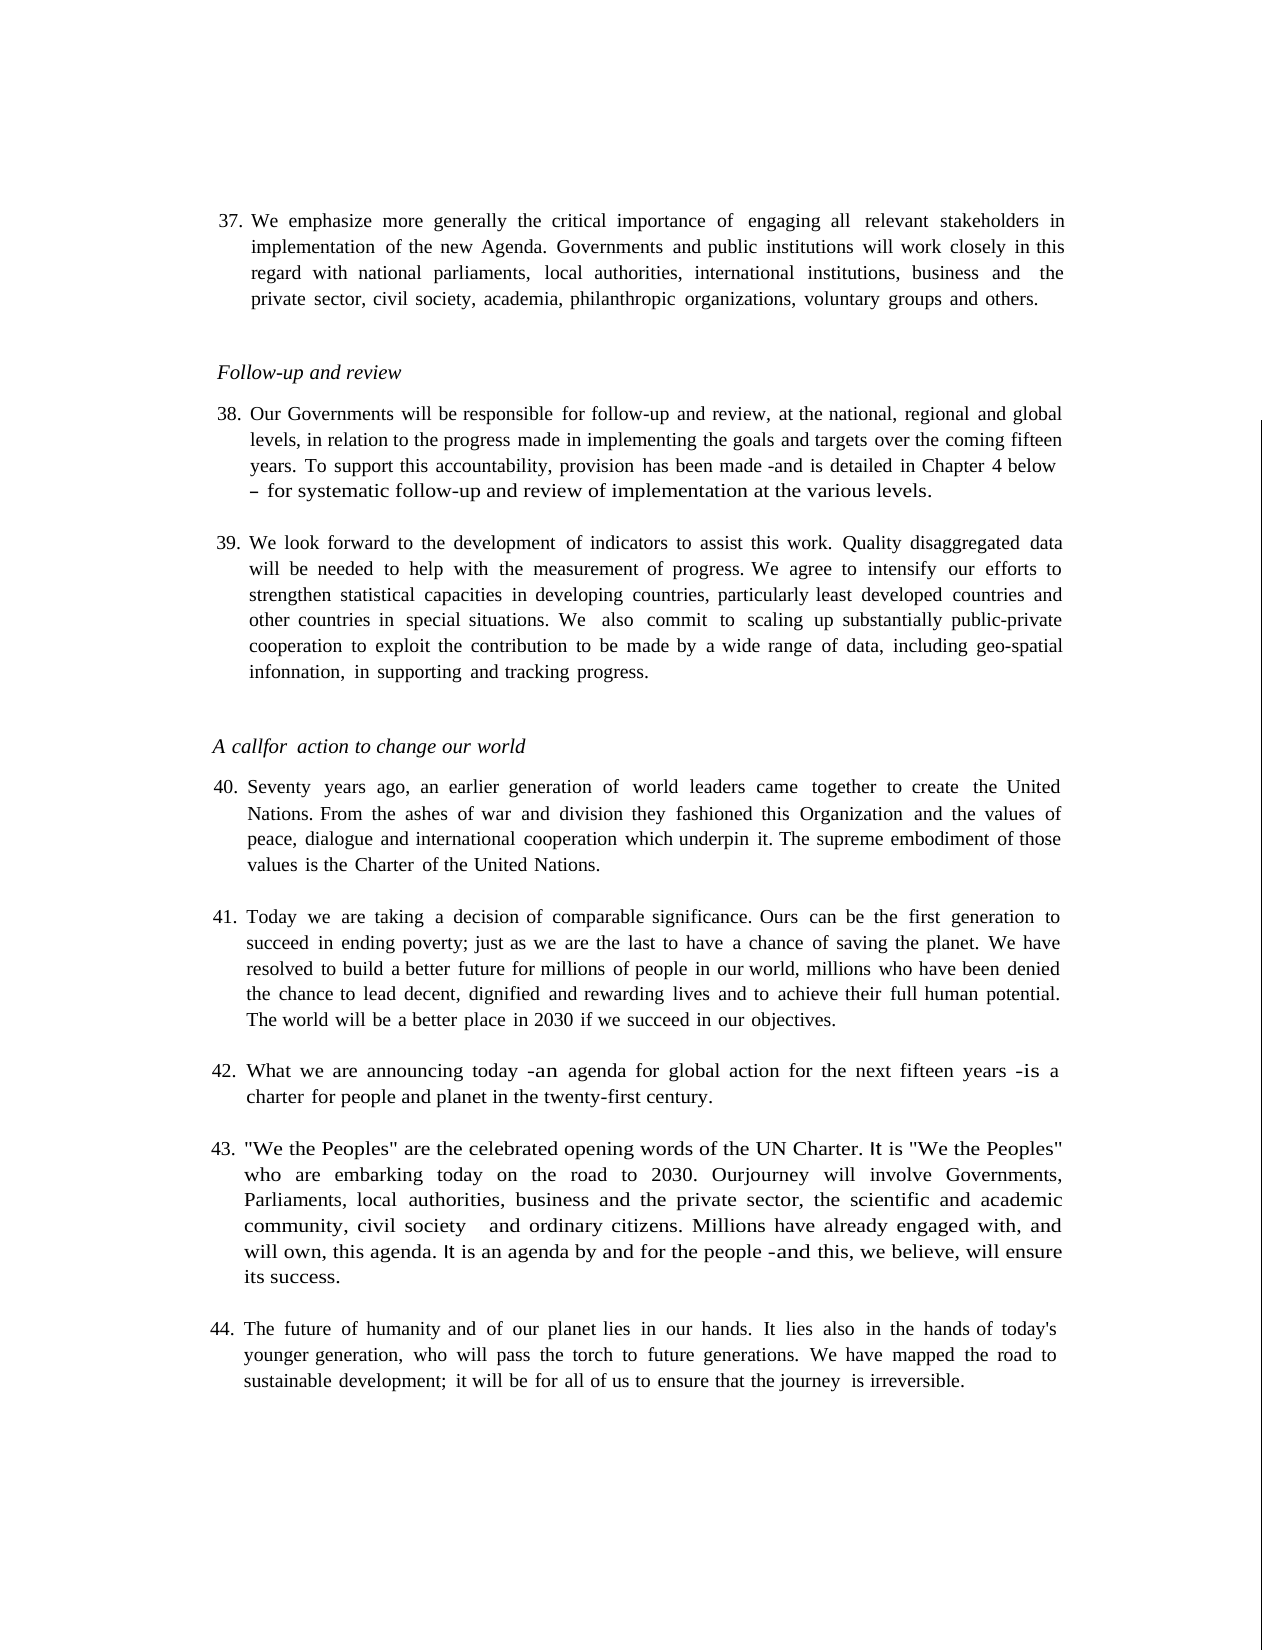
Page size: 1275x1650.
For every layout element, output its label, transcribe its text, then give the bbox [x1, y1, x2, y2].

list Seventy years ago, an earlier generation of world leaders came together to create the United Nations. From the ashes of war and division they fashioned this Organization and the values of peace, dialogue and international cooperation which underpin it. The supreme embodiment of those values is the Charter of the United Nations. [213, 776, 1061, 876]
subtitle A callfor action to change our world [212, 734, 1273, 758]
list The future of humanity and of our planet lies in our hands. It lies also in the hands of today's younger generation, who will pass the torch to future generations. We have mapped the road to sustainable development; it will be for all of us to ensure that the journey is irreversible. [210, 1317, 1057, 1391]
list Today we are taking a decision of comparable significance. Ours can be the first generation to succeed in ending poverty; just as we are the last to have a chance of saving the planet. We have resolved to build a better future for millions of people in our world, millions who have been denied the chance to lead decent, dignified and rewarding lives and to achieve their full human potential. The world will be a better place in 2030 if we succeed in our objectives. [213, 905, 1061, 1031]
text Follow-up and review [217, 360, 1273, 384]
text - for systematic follow-up and review of implementation at the various levels. [248, 479, 1273, 502]
list We emphasize more generally the critical importance of engaging all relevant stakeholders in implementation of the new Agenda. Governments and public institutions will work closely in this regard with national parliaments, local authorities, international institutions, business and the private sector, civil society, academia, philanthropic organizations, voluntary groups and others. [218, 209, 1065, 309]
list What we are announcing today -an agenda for global action for the next fifteen years -is a charter for people and planet in the twenty-first century. [212, 1059, 1059, 1108]
list Our Governments will be responsible for follow-up and review, at the national, regional and global levels, in relation to the progress made in implementing the goals and targets over the coming fifteen years. To support this accountability, provision has been made -and is detailed in Chapter 4 below [217, 402, 1063, 476]
list "We the Peoples" are the celebrated opening words of the UN Charter. It is "We the Peoples" who are embarking today on the road to 2030. Ourjourney will involve Governments, Parliaments, local authorities, business and the private sector, the scientific and academic community, civil society ­ and ordinary citizens. Millions have already engaged with, and will own, this agenda. It is an agenda by and for the people -and this, we believe, will ensure its success. [211, 1137, 1063, 1288]
list We look forward to the development of indicators to assist this work. Quality disaggregated data will be needed to help with the measurement of progress. We agree to intensify our efforts to strengthen statistical capacities in developing countries, particularly least developed countries and other countries in special situations. We also commit to scaling up substantially public-private cooperation to exploit the contribution to be made by a wide range of data, including geo-spatial infonnation, in supporting and tracking progress. [216, 531, 1063, 683]
